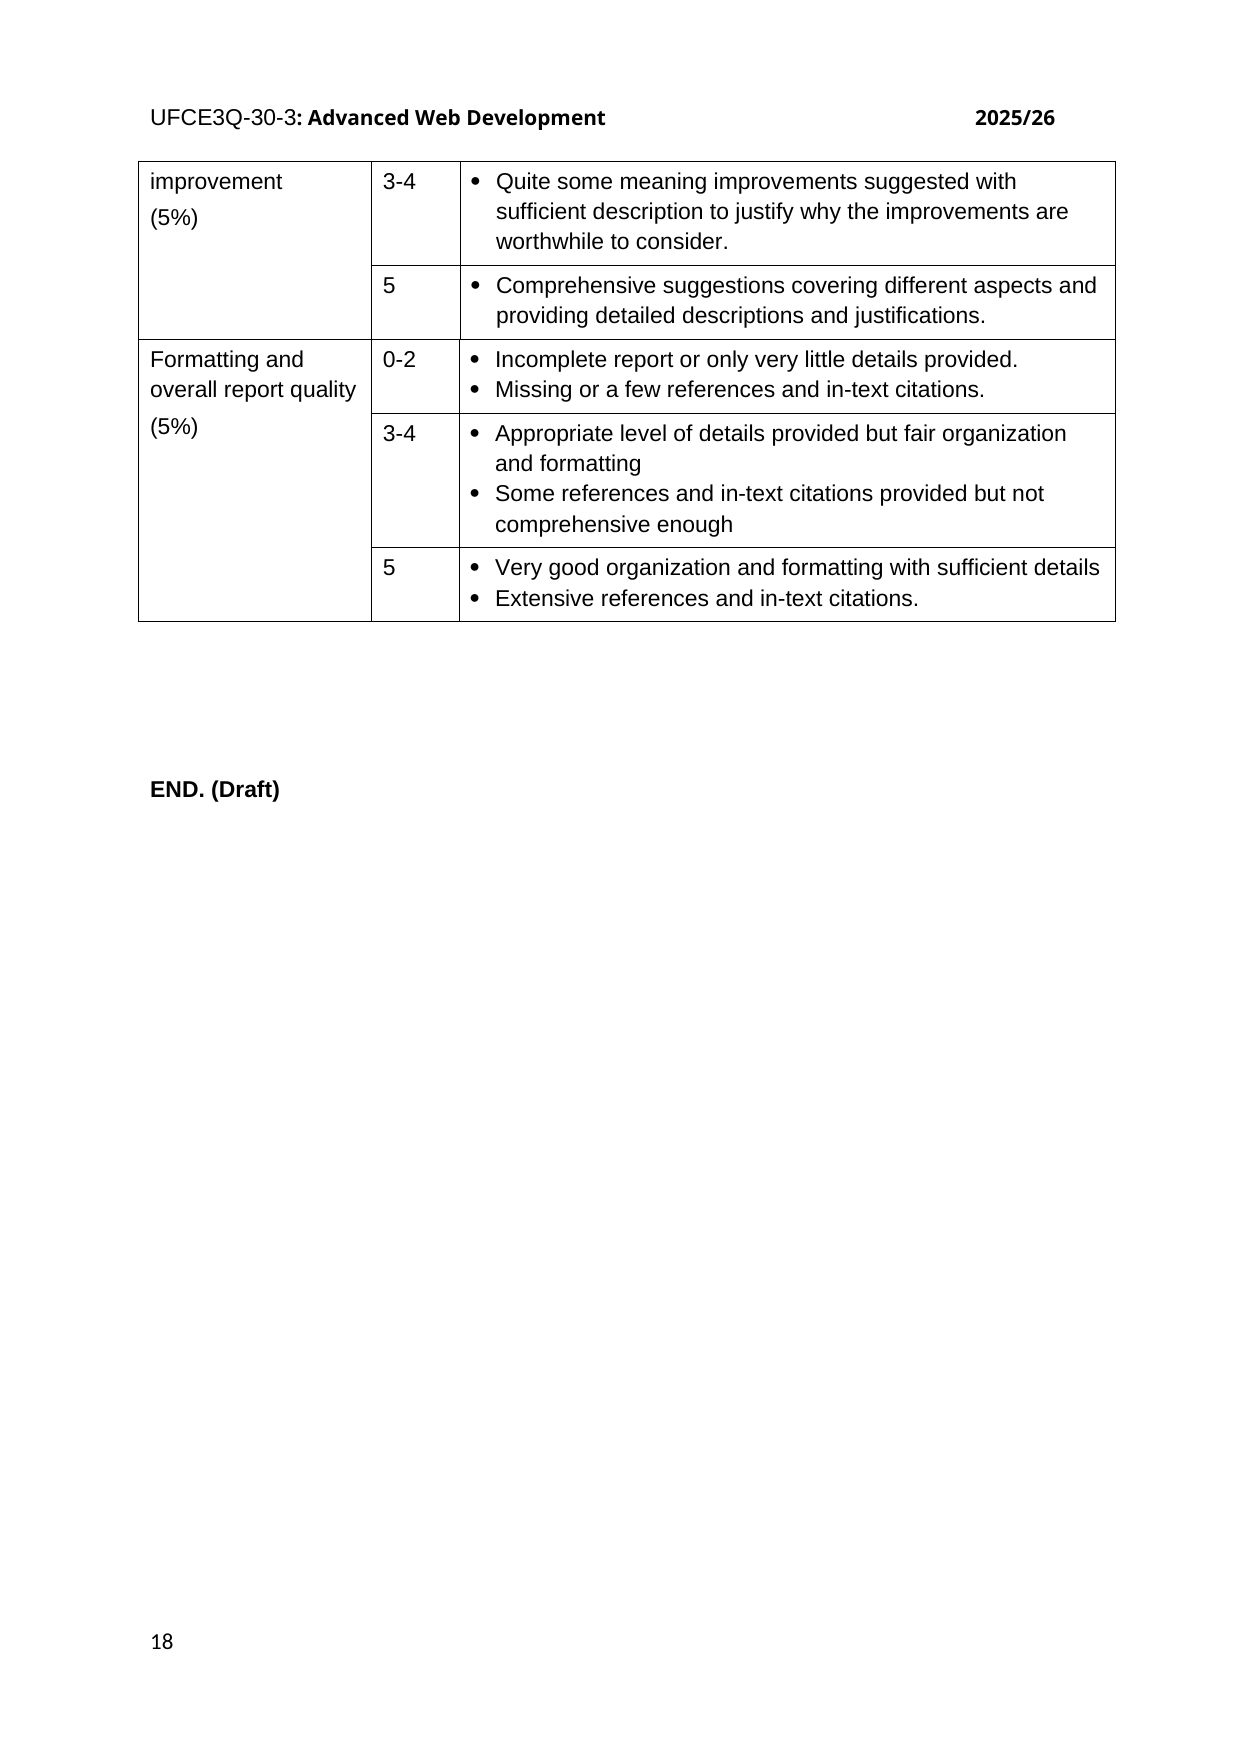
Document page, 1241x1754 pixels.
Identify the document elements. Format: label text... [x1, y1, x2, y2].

table_cell Formatting and overall report quality (5%) [139, 340, 371, 621]
table_cell Very good organization and formatting with sufficient details Extensive references and in-text citations. [460, 548, 1115, 621]
text END. (Draft) [150, 776, 1090, 802]
table_cell 5 [372, 548, 459, 621]
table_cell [139, 162, 371, 339]
table_cell 3-4 [372, 162, 460, 265]
table_cell 5 [372, 266, 460, 339]
table_cell Incomplete report or only very little details provided. Missing or a few references and in-text citations. [460, 340, 1115, 413]
table_cell 0-2 [372, 340, 459, 413]
table_cell 3-4 [372, 414, 459, 547]
table_cell Appropriate level of details provided but fair organization and formatting Some references and in-text citations provided but not comprehensive enough [460, 414, 1115, 547]
table_cell Comprehensive suggestions covering different aspects and providing detailed descriptions and justifications. [461, 266, 1115, 339]
table_cell Quite some meaning improvements suggested with sufficient description to justify why the improvements are worthwhile to consider. [461, 162, 1115, 265]
